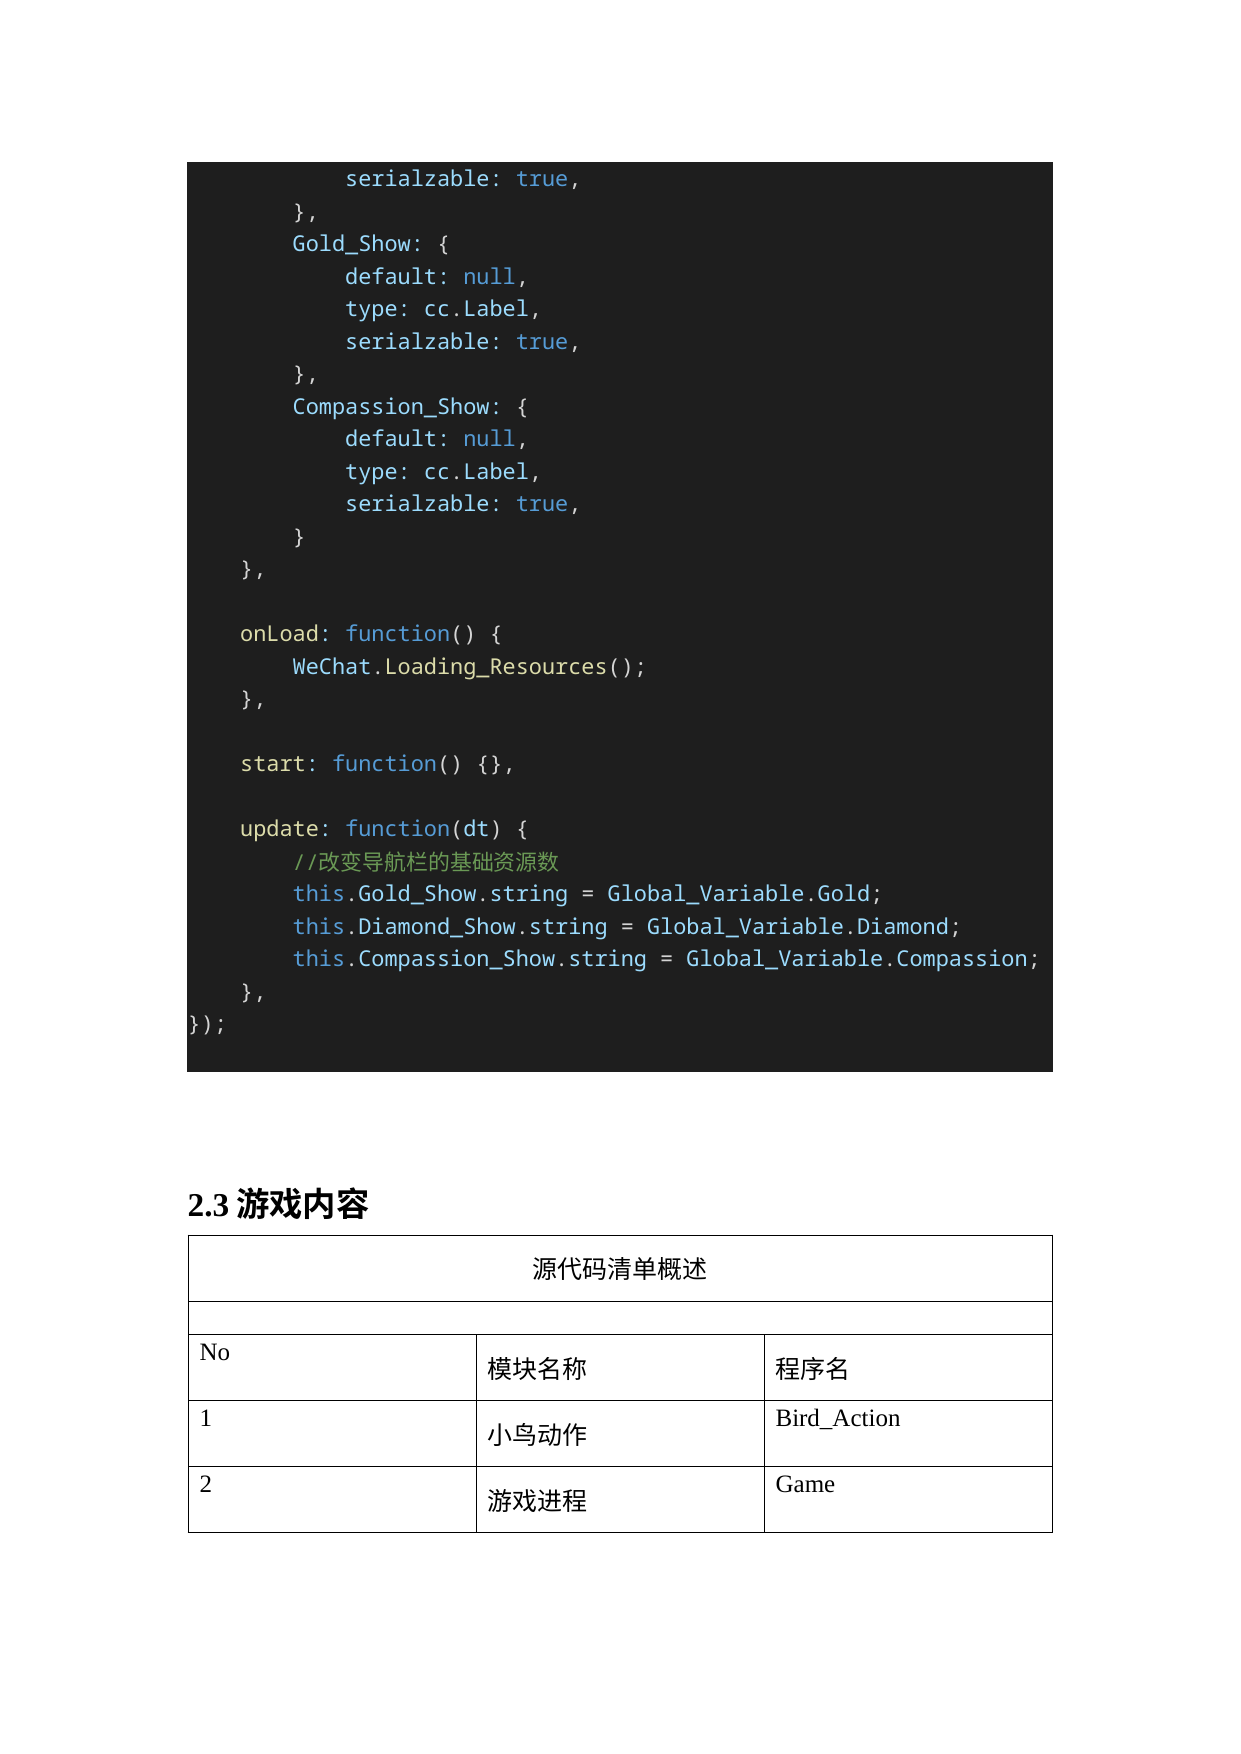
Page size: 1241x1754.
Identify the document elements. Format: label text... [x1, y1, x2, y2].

text default: null, [187, 422, 1053, 454]
text }, [187, 194, 1053, 227]
table_cell 程序名 [765, 1335, 1052, 1400]
text serialzable: true, [187, 162, 1053, 194]
text Compassion_Show: { [187, 389, 1053, 422]
table_cell 游戏进程 [477, 1467, 764, 1532]
text serialzable: true, [187, 324, 1053, 357]
text start: function() {}, [187, 747, 1053, 779]
text update: function(dt) { [187, 812, 1053, 844]
text 2.3游戏内容 [187, 1169, 1053, 1234]
text type: cc.Label, [187, 292, 1053, 324]
text //改变导航栏的基础资源数 [187, 844, 1053, 877]
text }, [187, 357, 1053, 389]
table_cell [189, 1302, 1052, 1334]
table_cell 小鸟动作 [477, 1401, 764, 1466]
text this.Gold_Show.string = Global_Variable.Gold; [187, 877, 1053, 909]
text } [187, 519, 1053, 552]
table_header 源代码清单概述 [189, 1236, 1052, 1301]
table_cell Bird_Action [765, 1401, 1052, 1466]
text this.Diamond_Show.string = Global_Variable.Diamond; [187, 909, 1053, 942]
text }, [187, 552, 1053, 584]
text this.Compassion_Show.string = Global_Variable.Compassion; [187, 942, 1053, 974]
table_cell No [189, 1335, 476, 1400]
text onLoad: function() { [187, 617, 1053, 649]
text serialzable: true, [187, 487, 1053, 519]
text Gold_Show: { [187, 227, 1053, 259]
text type: cc.Label, [187, 454, 1053, 487]
text }, [187, 682, 1053, 714]
text default: null, [187, 259, 1053, 292]
table_cell 1 [189, 1401, 476, 1466]
table_cell Game [765, 1467, 1052, 1532]
text }, [187, 974, 1053, 1007]
text }); [187, 1007, 1053, 1039]
table_cell 模块名称 [477, 1335, 764, 1400]
table_cell 2 [189, 1467, 476, 1532]
text WeChat.Loading_Resources(); [187, 649, 1053, 682]
